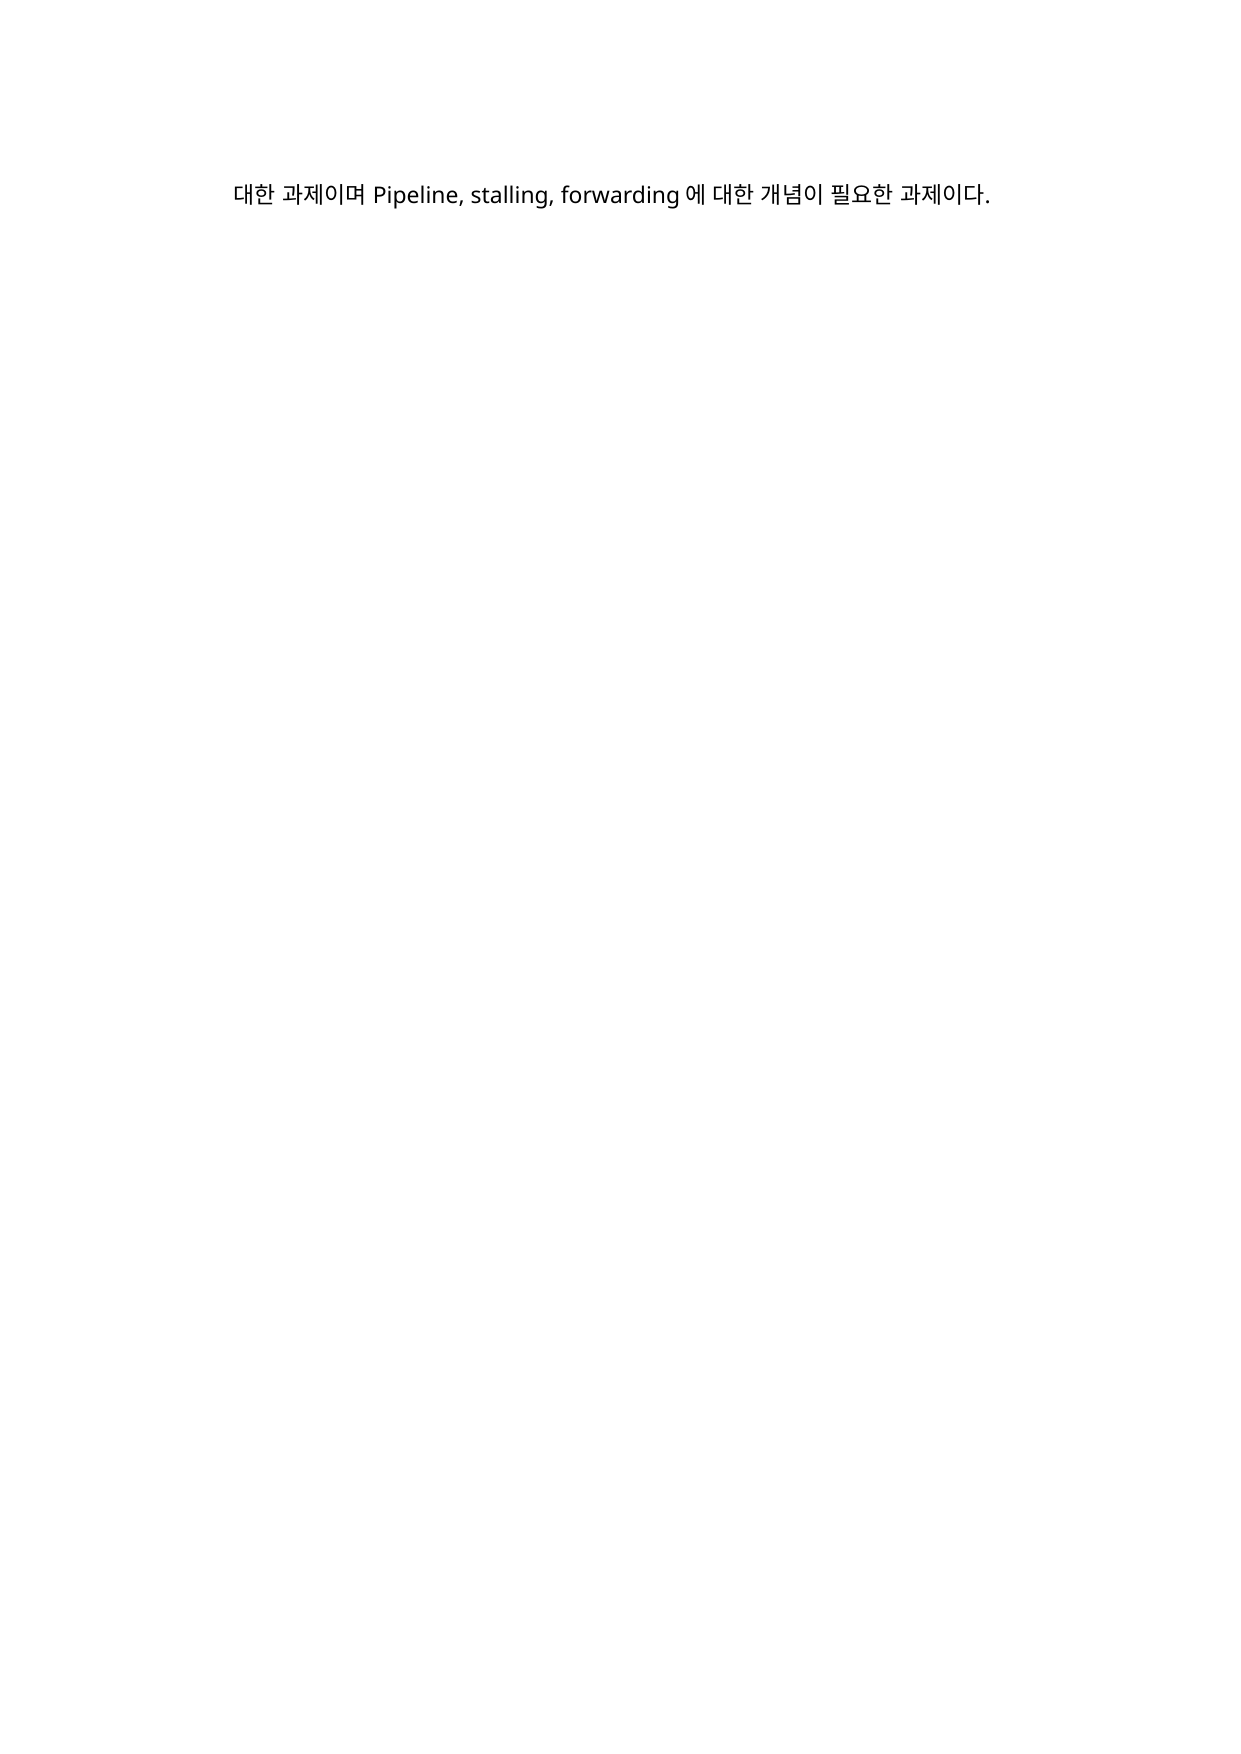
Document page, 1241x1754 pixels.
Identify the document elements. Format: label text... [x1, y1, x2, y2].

list 이처럼 이번 프로젝트는 어떻게 하면 버블 정렬을 더 빠르고 문제 없이 진행할 수 있을지에 대한 과제이며 Pipeline, stalling, forwarding에 대한 개념이 필요한 과제이다. [233, 177, 1090, 211]
